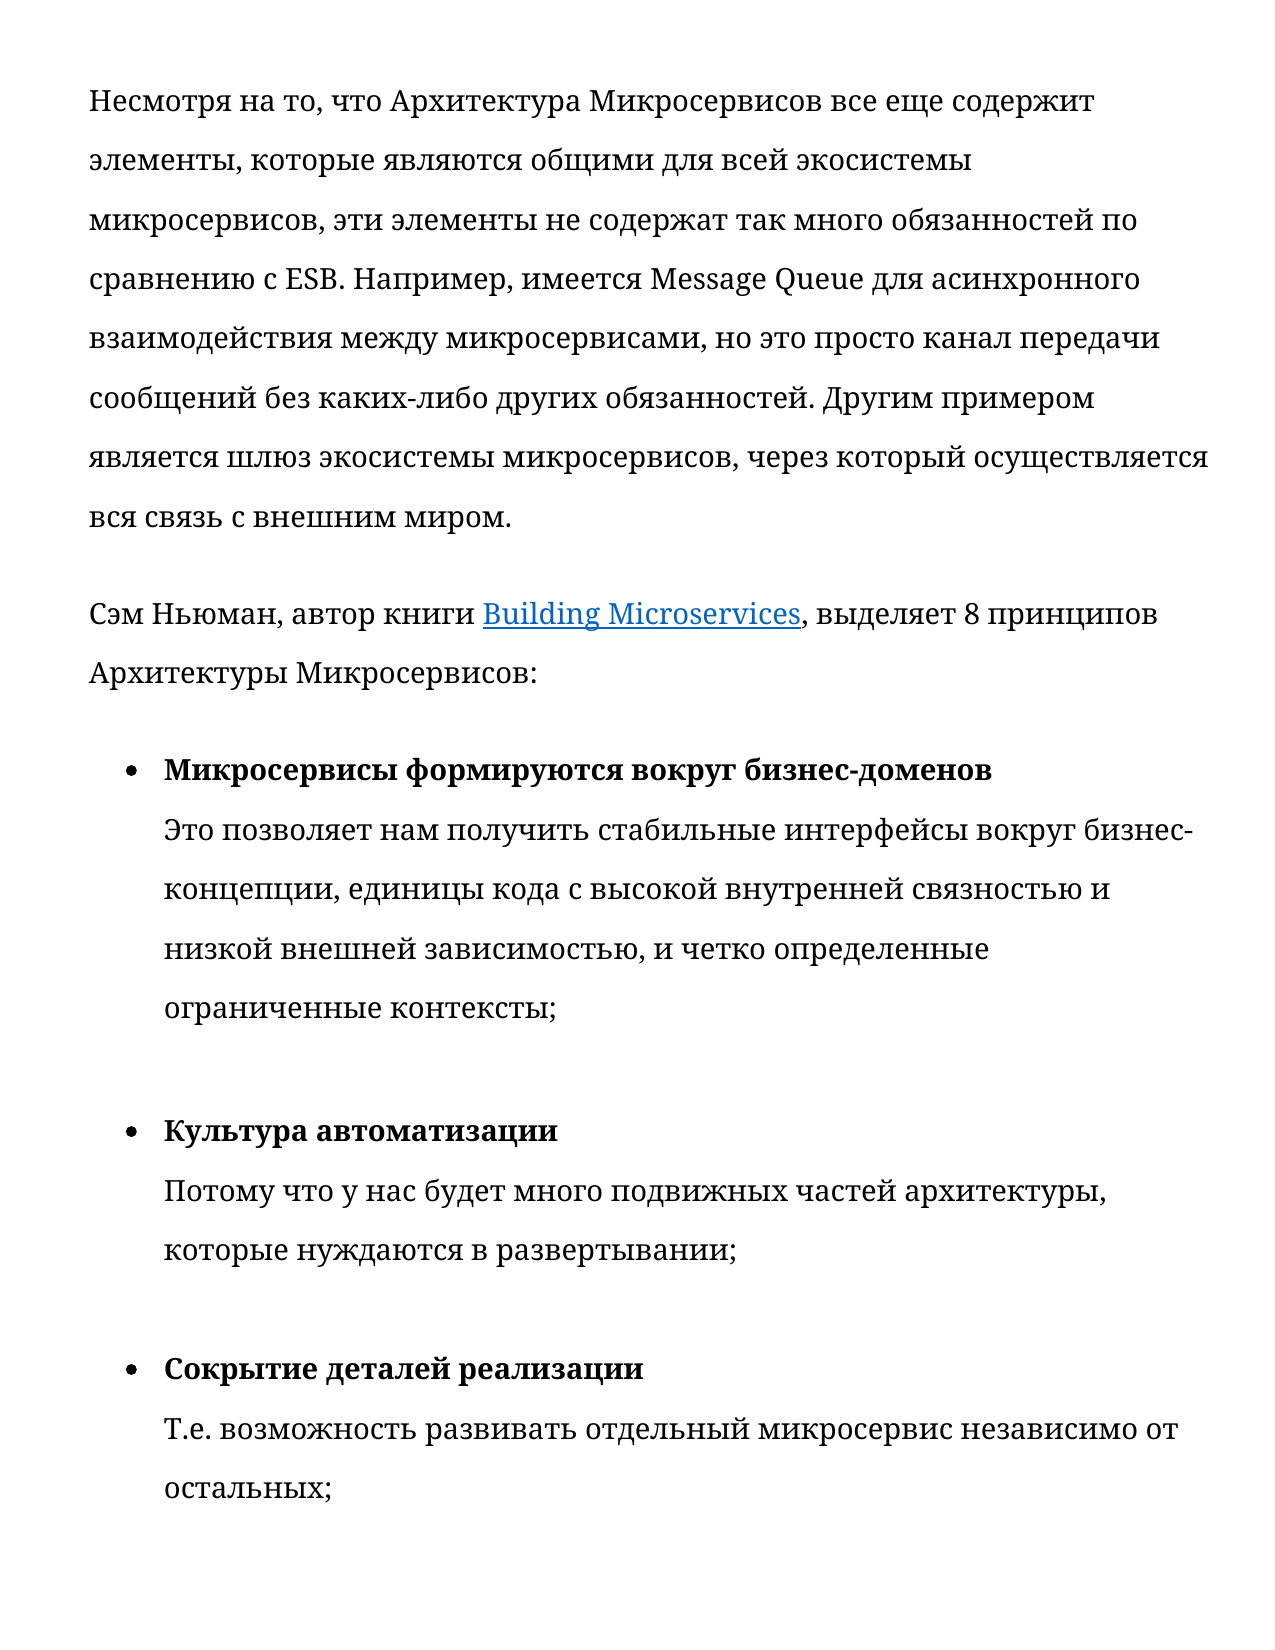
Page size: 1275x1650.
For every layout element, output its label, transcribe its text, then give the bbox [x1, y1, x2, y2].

text Несмотря на то, что Архитектура Микросервисов все еще содержит элементы, которые являются общими для всей экосистемы микросервисов, эти элементы не содержат так много обязанностей по сравнению с ESB. Например, имеется Message Queue для асинхронного взаимодействия между микросервисами, но это просто канал передачи сообщений без каких-либо других обязанностей. Другим примером является шлюз экосистемы микросервисов, через который осуществляется вся связь с внешним миром. [89, 80, 1216, 536]
list Это позволяет нам получить стабильные интерфейсы вокруг бизнес-концепции, единицы кода с высокой внутренней связностью и низкой внешней зависимостью, и четко определенные ограниченные контексты; [164, 809, 1216, 1027]
list Потому что у нас будет много подвижных частей архитектуры, которые нуждаются в развертывании; [164, 1170, 1216, 1269]
list Культура автоматизации [126, 1111, 1216, 1150]
list Т.е. возможность развивать отдельный микросервис независимо от остальных; [164, 1408, 1216, 1507]
list Сокрытие деталей реализации [126, 1349, 1216, 1388]
text Сэм Ньюман, автор книги Building Microservices, выделяет 8 принципов Архитектуры Микросервисов: [89, 593, 1216, 692]
list Микросервисы формируются вокруг бизнес-доменов [126, 750, 1216, 789]
